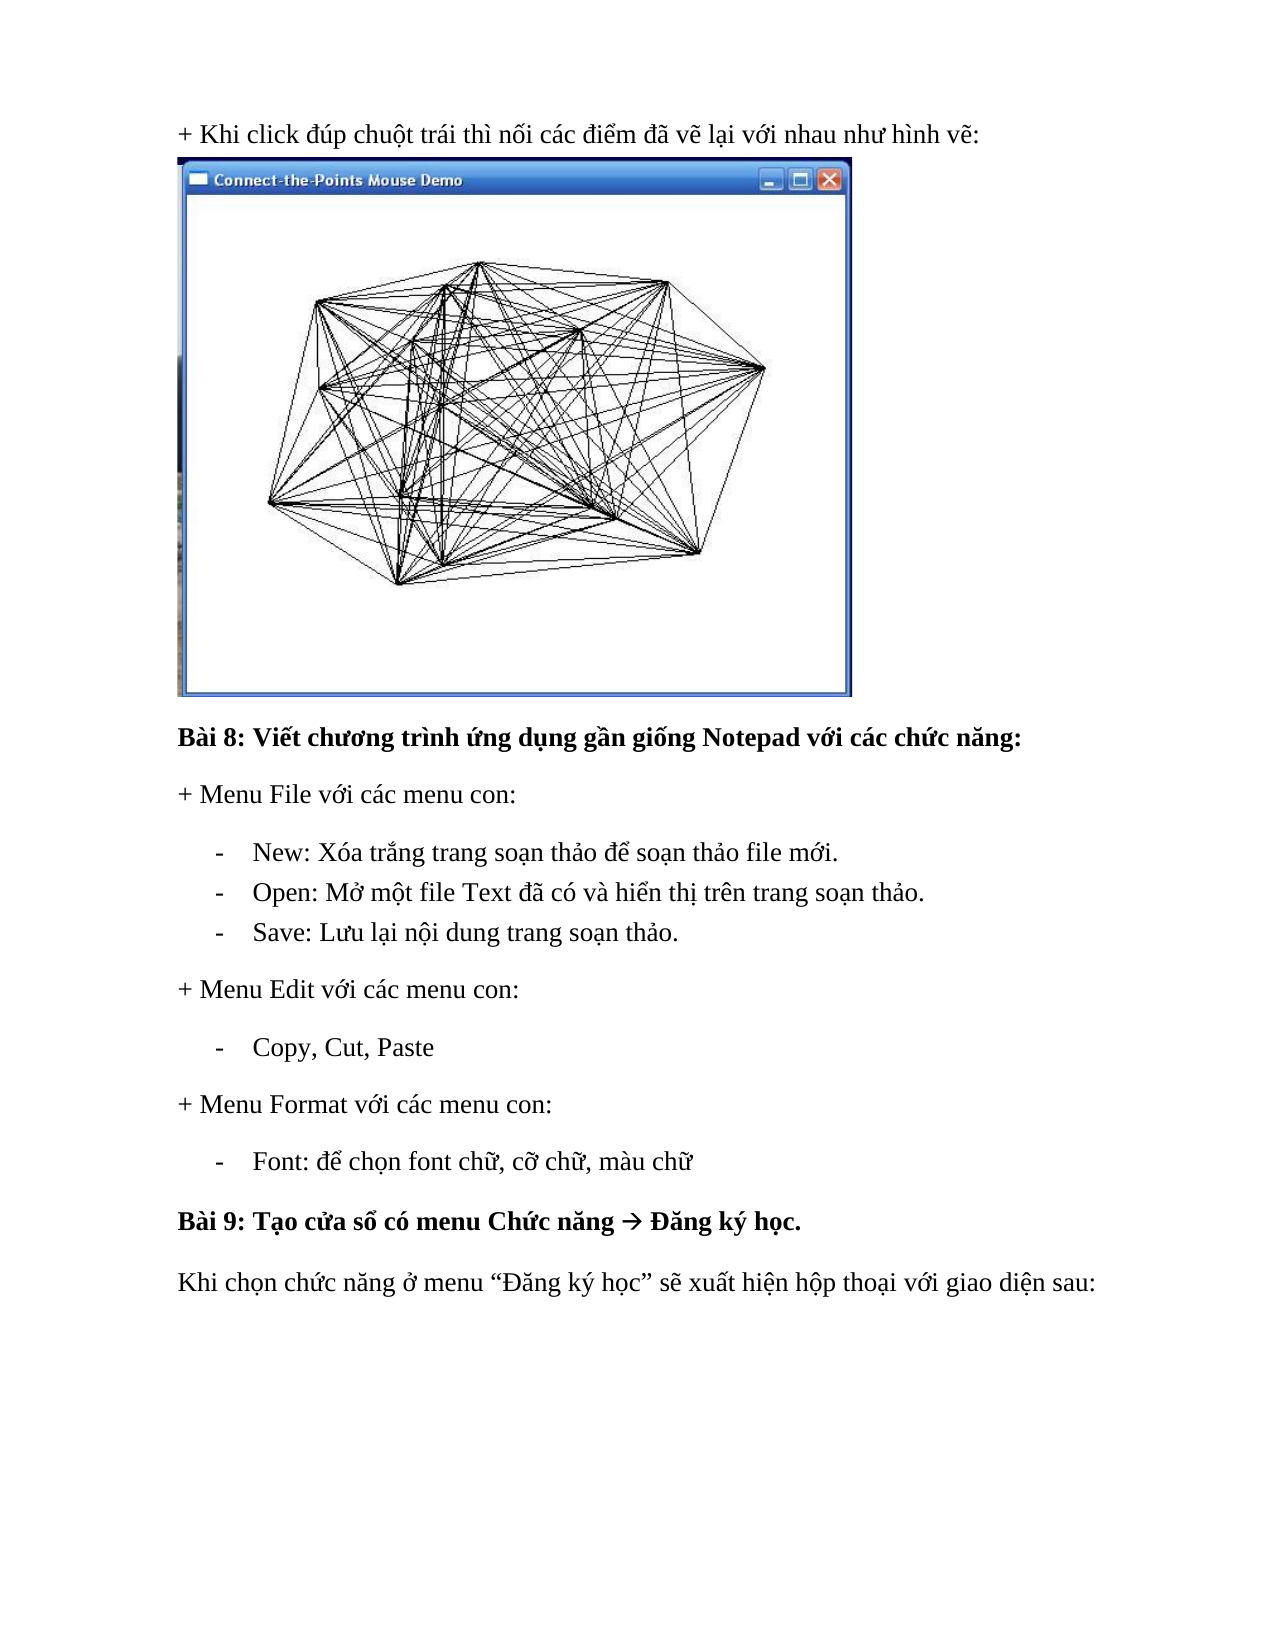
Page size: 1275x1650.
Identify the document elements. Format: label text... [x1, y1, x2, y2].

text + Menu Format với các menu con: [177, 1088, 1157, 1119]
text + Menu File với các menu con: [177, 778, 1157, 810]
text Bài 9: Tạo cửa sổ có menu Chức năng 🡪 Đăng ký học. [177, 1202, 1157, 1239]
text Khi chọn chức năng ở menu “Đăng ký học” sẽ xuất hiện hộp thoại với giao diện sau: [177, 1266, 1157, 1298]
list Open: Mở một file Text đã có và hiển thị trên trang soạn thảo. [215, 876, 1157, 907]
list Save: Lưu lại nội dung trang soạn thảo. [215, 916, 1157, 948]
text + Menu Edit với các menu con: [177, 973, 1157, 1005]
text Bài 8: Viết chương trình ứng dụng gần giống Notepad với các chức năng: [177, 721, 1157, 753]
list Font: để chọn font chữ, cỡ chữ, màu chữ [215, 1145, 1157, 1176]
picture [177, 157, 853, 697]
list Copy, Cut, Paste [215, 1031, 1157, 1062]
list New: Xóa trắng trang soạn thảo để soạn thảo file mới. [215, 836, 1157, 867]
